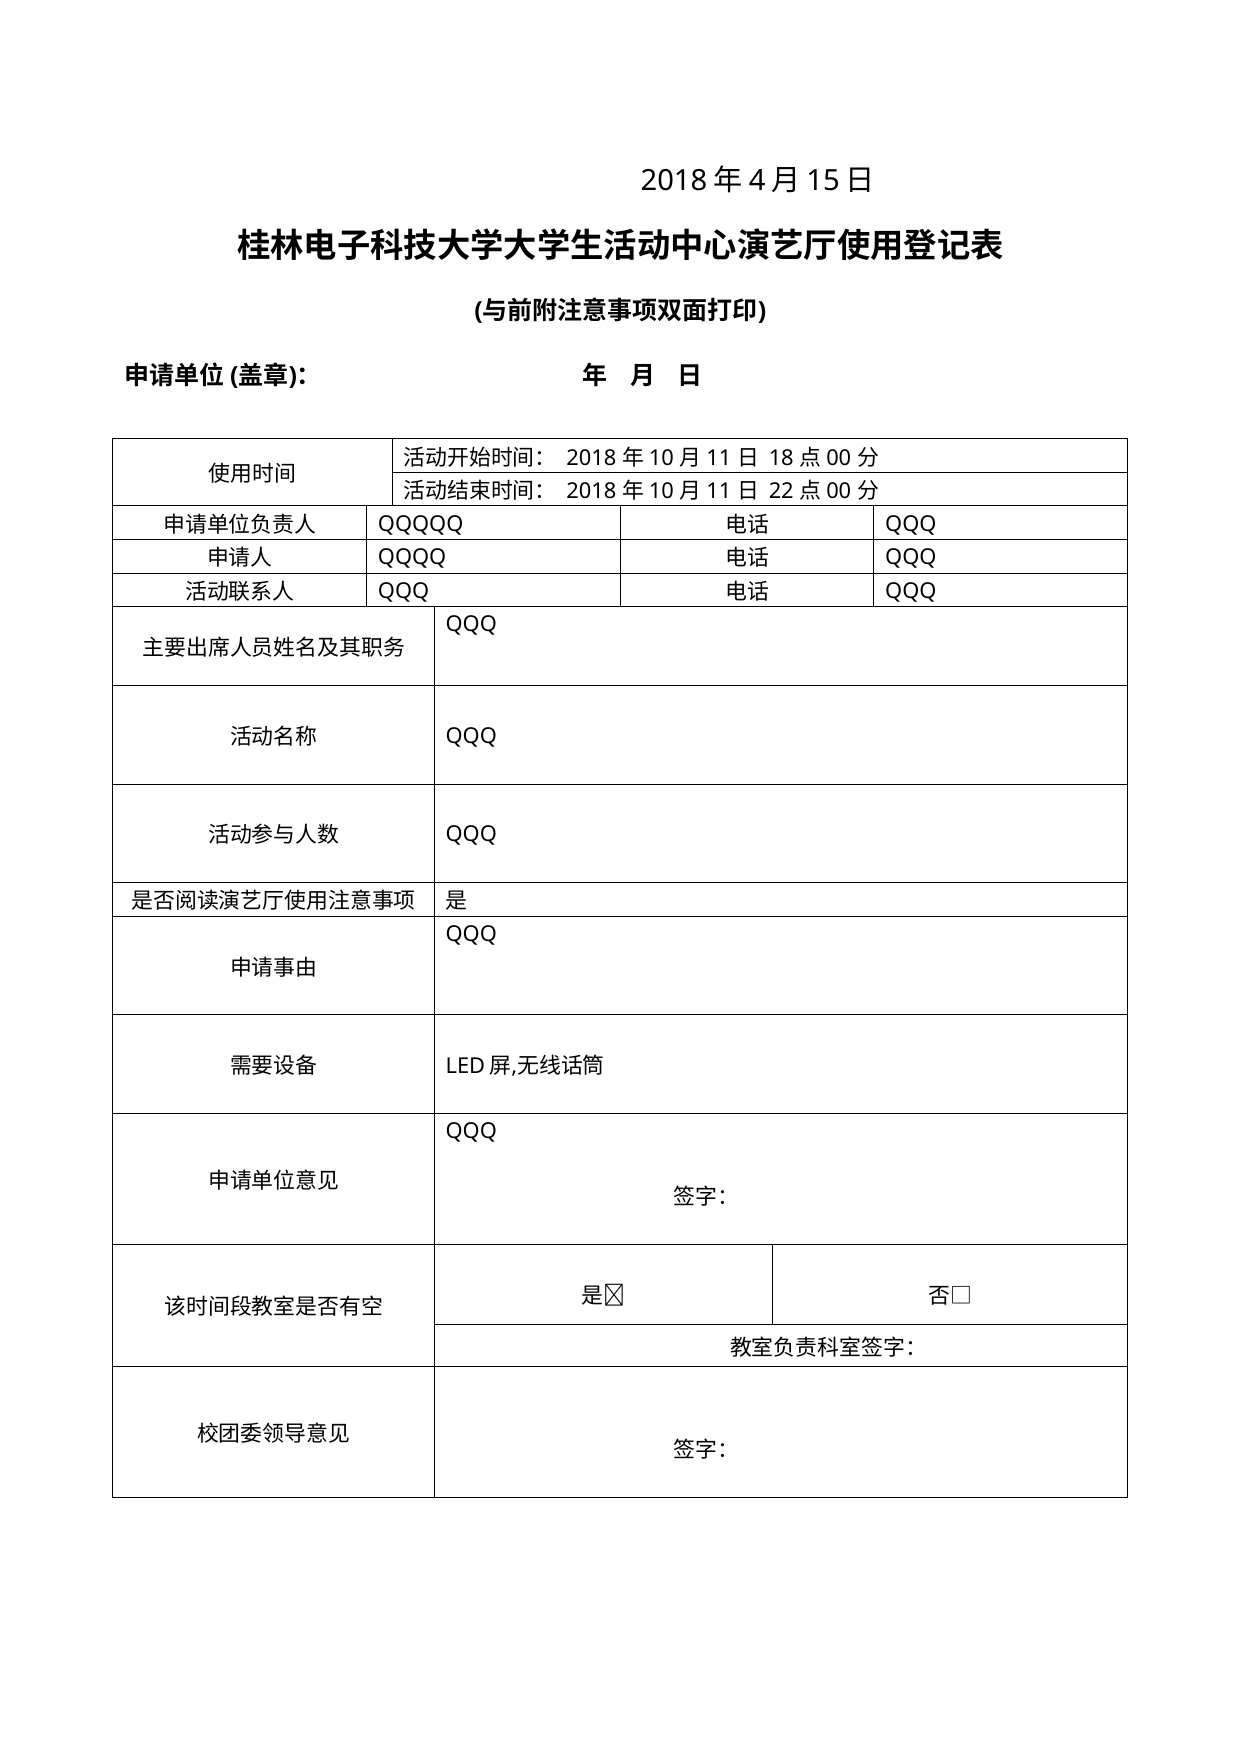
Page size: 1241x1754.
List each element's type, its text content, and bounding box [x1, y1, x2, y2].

text 申请单位 (盖章)： 年 月 日 [124, 341, 1116, 406]
table_cell QQQQ [367, 540, 620, 572]
table_cell QQQ [367, 574, 620, 606]
text 2018年4月15日 [124, 146, 1058, 211]
table_cell 电话 [621, 506, 873, 539]
table_cell 签字： [435, 1367, 1127, 1497]
table_cell 申请单位负责人 [113, 506, 366, 539]
table_header 活动开始时间： 2018 年 10 月 11 日 18 点 00 分 [393, 439, 1127, 472]
table_cell 主要出席人员姓名及其职务 [113, 607, 434, 685]
table_cell 活动结束时间： 2018 年 10 月 11 日 22 点 00 分 [393, 473, 1127, 505]
table_cell 申请单位意见 [113, 1114, 434, 1244]
table_cell 否□ [773, 1245, 1127, 1324]
table_cell 是 [435, 883, 1127, 916]
table_cell 教室负责科室签字： [435, 1325, 1127, 1366]
table_cell 电话 [621, 574, 873, 606]
table_cell 申请事由 [113, 917, 434, 1014]
table_cell QQQ [874, 506, 1127, 539]
text 桂林电子科技大学大学生活动中心演艺厅使用登记表 [124, 211, 1116, 276]
table_cell QQQQQ [367, 506, 620, 539]
table_cell QQQ [435, 607, 1127, 685]
table_cell 校团委领导意见 [113, 1367, 434, 1497]
table_cell QQQ [874, 540, 1127, 572]
table_cell QQQ [874, 574, 1127, 606]
table_cell 电话 [621, 540, 873, 572]
table_cell QQQ [435, 686, 1127, 783]
table_cell 活动参与人数 [113, 785, 434, 882]
table_cell 申请人 [113, 540, 366, 572]
table_header 使用时间 [113, 439, 392, 505]
table_cell 活动联系人 [113, 574, 366, 606]
table_cell 活动名称 [113, 686, 434, 783]
text (与前附注意事项双面打印) [124, 276, 1116, 341]
table_cell QQQ [435, 917, 1127, 1014]
table_cell LED屏,无线话筒 [435, 1015, 1127, 1113]
table_cell 是 [435, 1245, 772, 1324]
table_cell QQQ 签字： [435, 1114, 1127, 1244]
table_cell 该时间段教室是否有空 [113, 1245, 434, 1366]
table_cell 需要设备 [113, 1015, 434, 1113]
table_cell QQQ [435, 785, 1127, 882]
table_cell 是否阅读演艺厅使用注意事项 [113, 883, 434, 916]
